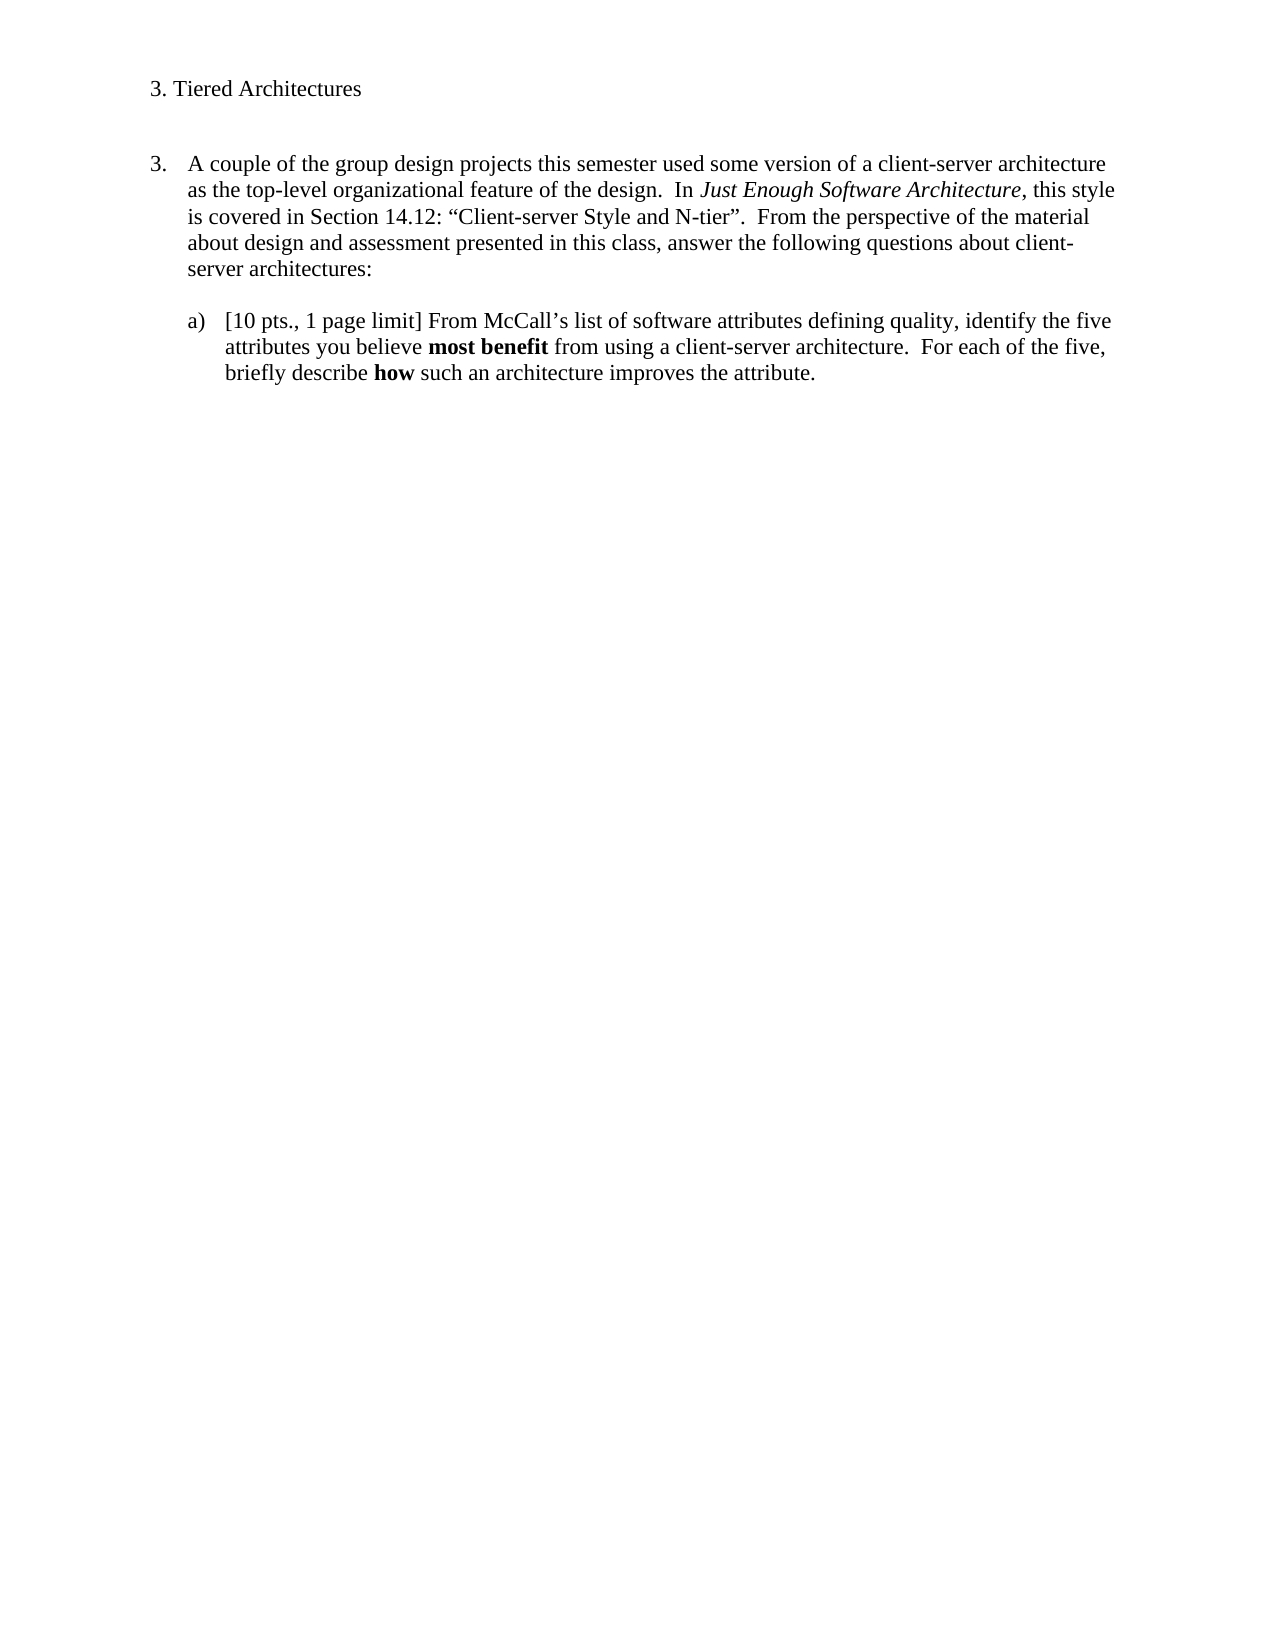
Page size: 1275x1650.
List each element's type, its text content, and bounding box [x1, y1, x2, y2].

list [10 pts., 1 page limit] From McCall’s list of software attributes defining quality, identify the five attributes you believe most benefit from using a client-server architecture. For each of the five, briefly describe how such an architecture improves the attribute. [187, 307, 1125, 386]
list A couple of the group design projects this semester used some version of a client-server architecture as the top-level organizational feature of the design. In Just Enough Software Architecture, this style is covered in Section 14.12: “Client-server Style and N-tier”. From the perspective of the material about design and assessment presented in this class, answer the following questions about client-server architectures: [150, 150, 1125, 282]
